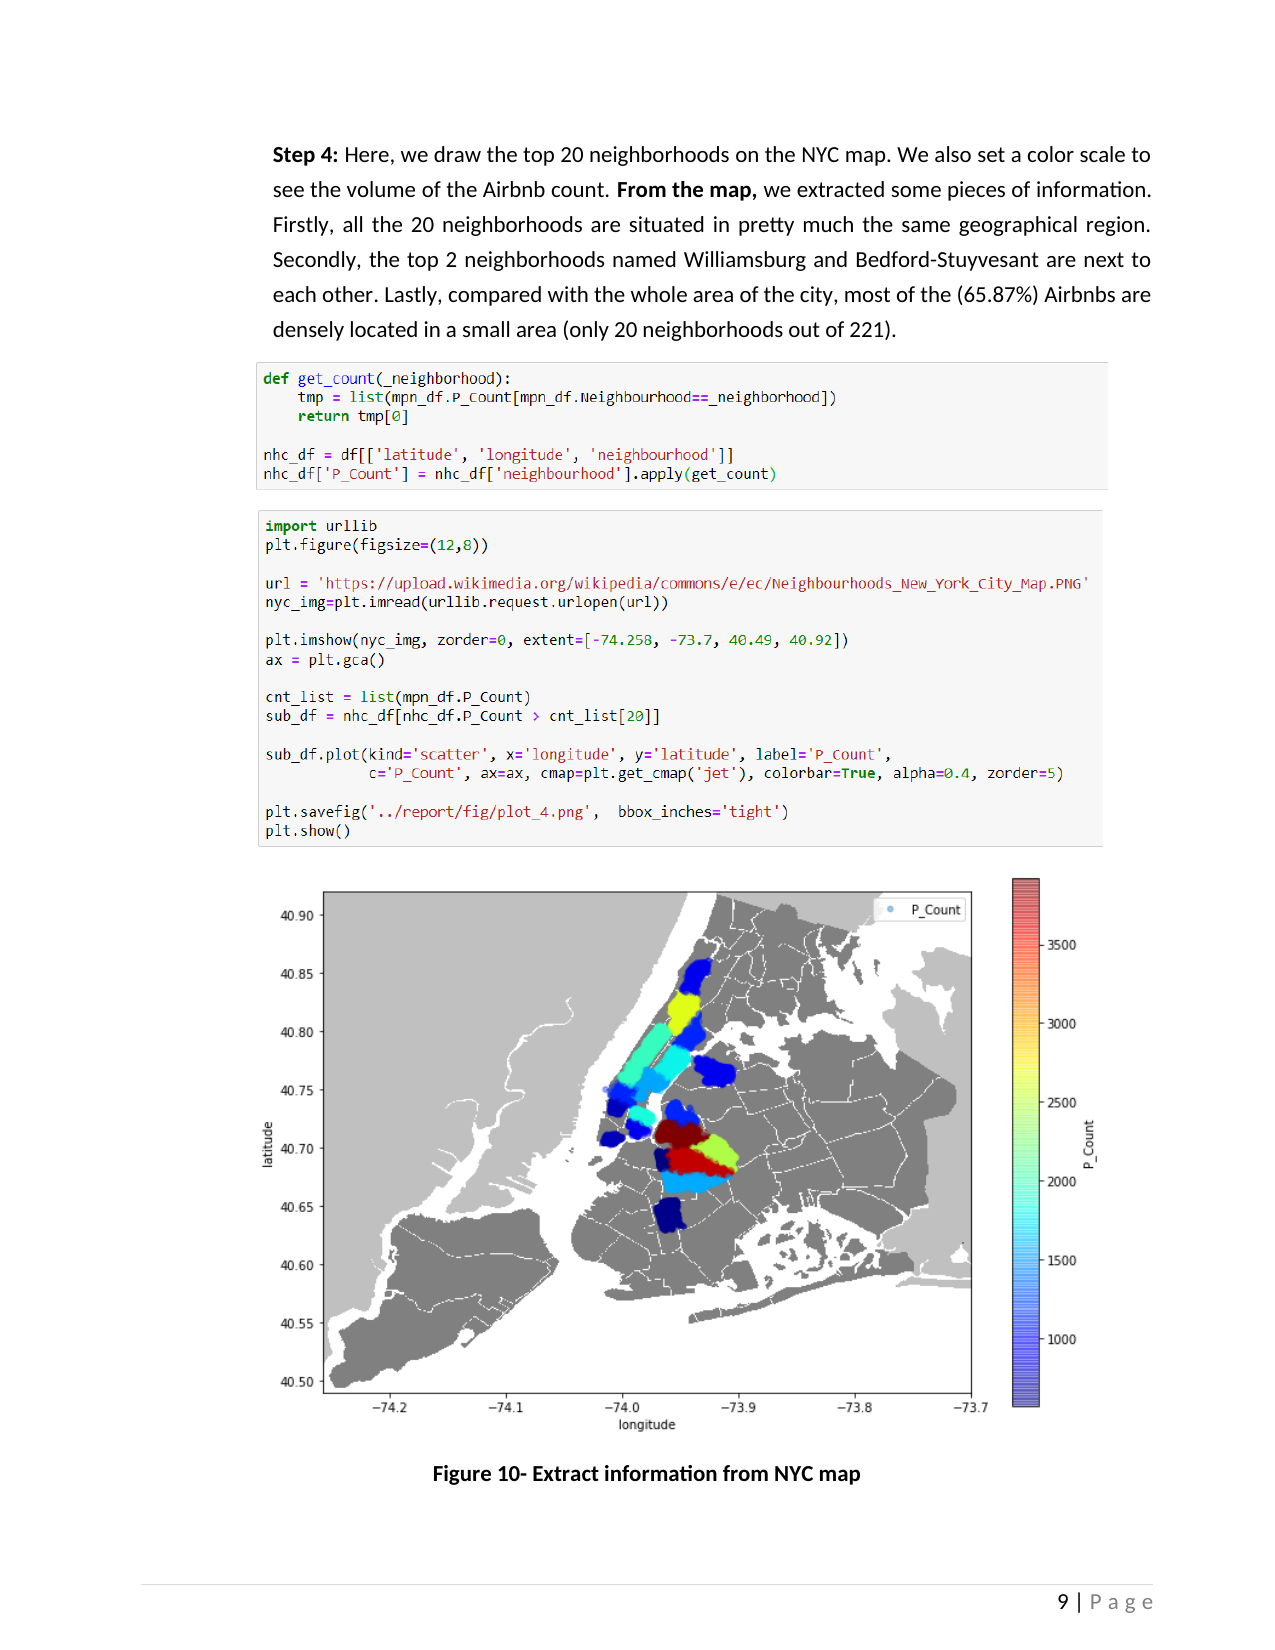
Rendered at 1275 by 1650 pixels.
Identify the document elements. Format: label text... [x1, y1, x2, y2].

table_header [243, 359, 1153, 1451]
text Figure 10- Extract information from NYC map [141, 1459, 1153, 1488]
picture [254, 867, 1103, 1439]
picture [254, 503, 1103, 854]
picture [254, 358, 1109, 490]
text Step 4: Here, we draw the top 20 neighborhoods on the NYC map. We also set a color scale to see the volume of the Airbnb count. From the map, we extracted some pieces of information. Firstly, all the 20 neighborhoods are situated in pretty much the same geographical region. Secondly, the top 2 neighborhoods named Williamsburg and Bedford-Stuyvesant are next to each other. Lastly, compared with the whole area of the city, most of the (65.87%) Airbnbs are densely located in a small area (only 20 neighborhoods out of 221). [273, 141, 1153, 344]
